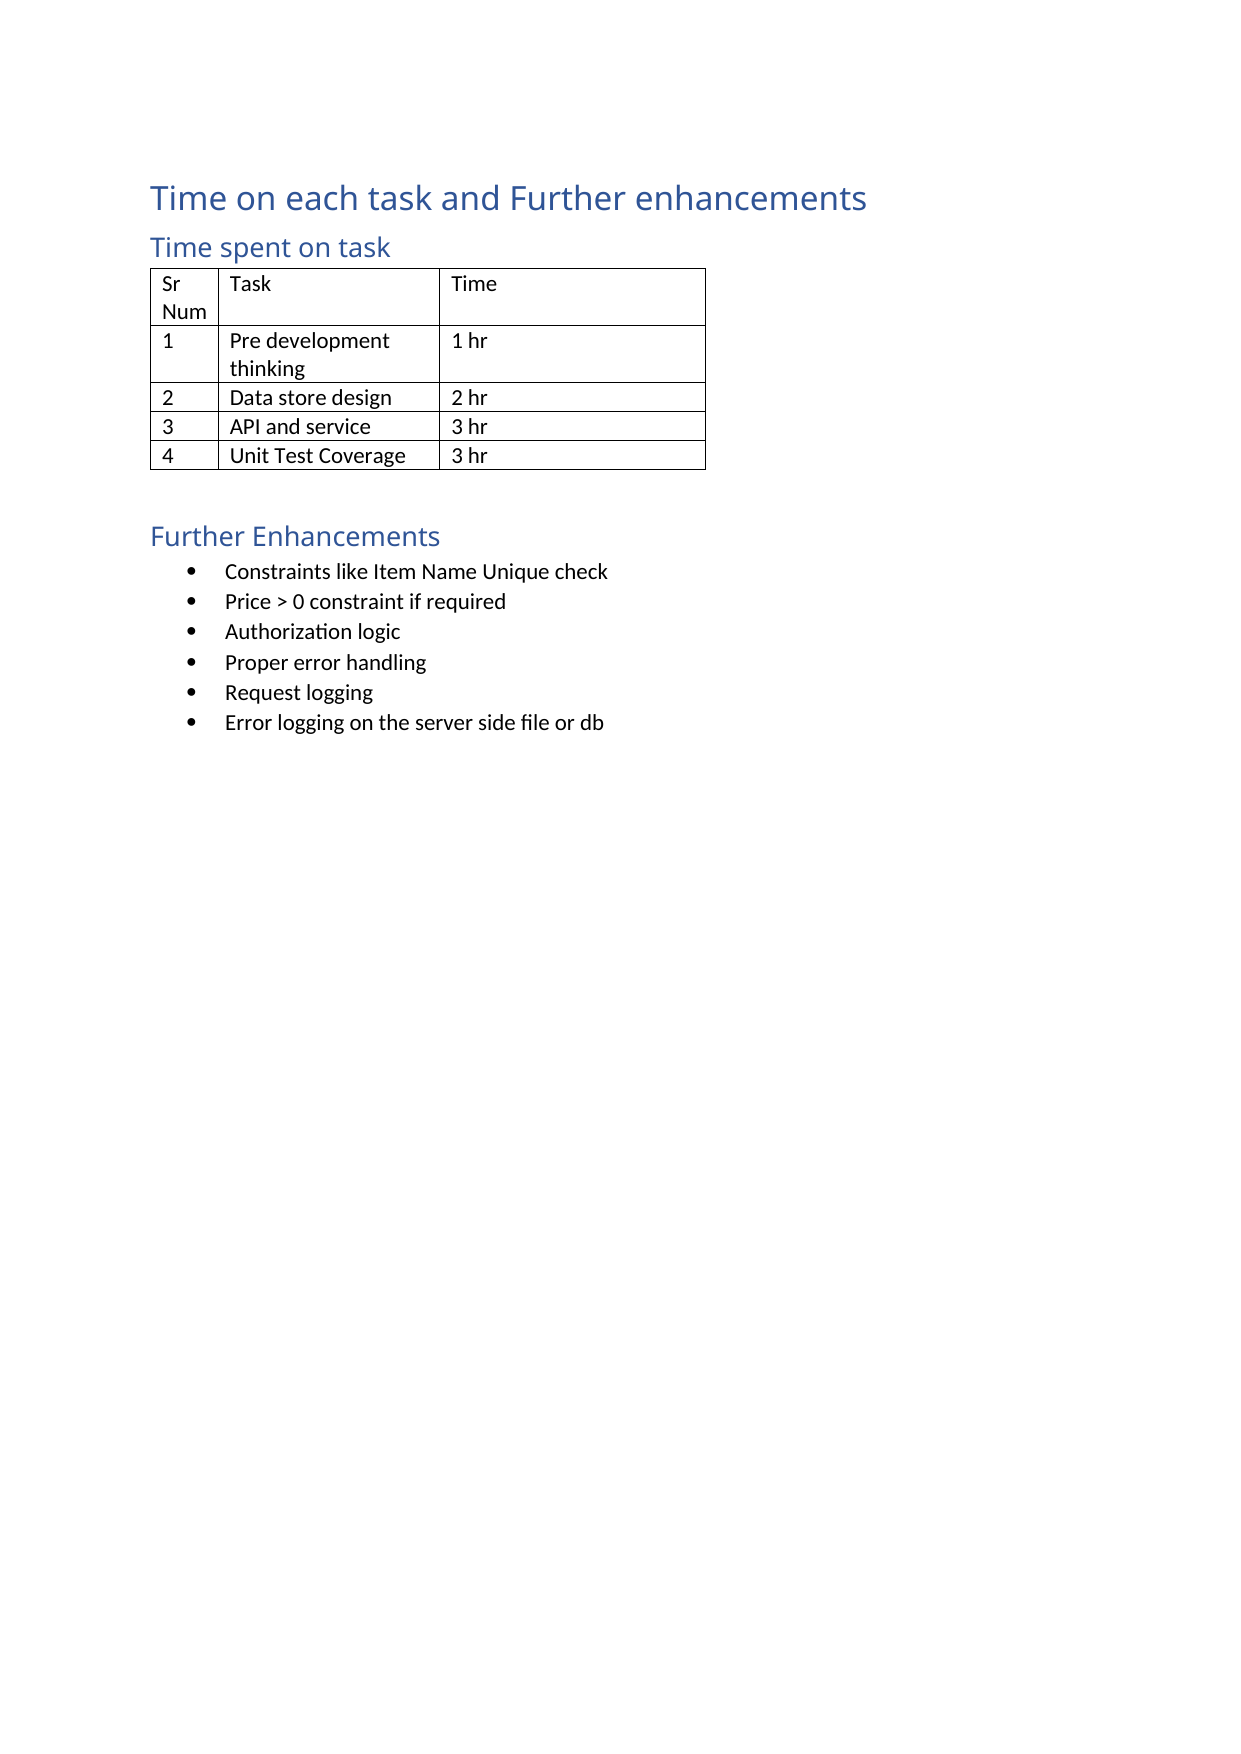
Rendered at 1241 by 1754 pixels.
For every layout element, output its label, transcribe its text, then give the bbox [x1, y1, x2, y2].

table_cell Data store design [219, 383, 439, 411]
table_cell Unit Test Coverage [219, 441, 439, 469]
list Error logging on the server side file or db [187, 708, 1090, 736]
list Price > 0 constraint if required [187, 587, 1090, 615]
subtitle Time on each task and Further enhancements [150, 175, 1090, 220]
list Proper error handling [187, 648, 1090, 676]
table_cell 1 hr [440, 326, 705, 382]
table_cell 3 hr [440, 412, 705, 440]
table_header Task [219, 269, 439, 325]
table_cell 3 hr [440, 441, 705, 469]
table_cell 2 hr [440, 383, 705, 411]
table_header Time [440, 269, 705, 325]
table_cell 4 [151, 441, 218, 469]
table_cell 2 [151, 383, 218, 411]
table_header Sr Num [151, 269, 218, 325]
list Constraints like Item Name Unique check [187, 557, 1090, 585]
table_cell 3 [151, 412, 218, 440]
table_cell 1 [151, 326, 218, 382]
subtitle Time spent on task [150, 228, 1090, 265]
table_cell Pre development thinking [219, 326, 439, 382]
list Authorization logic [187, 617, 1090, 645]
list Request logging [187, 678, 1090, 706]
subtitle Further Enhancements [150, 517, 1090, 554]
table_cell API and service [219, 412, 439, 440]
